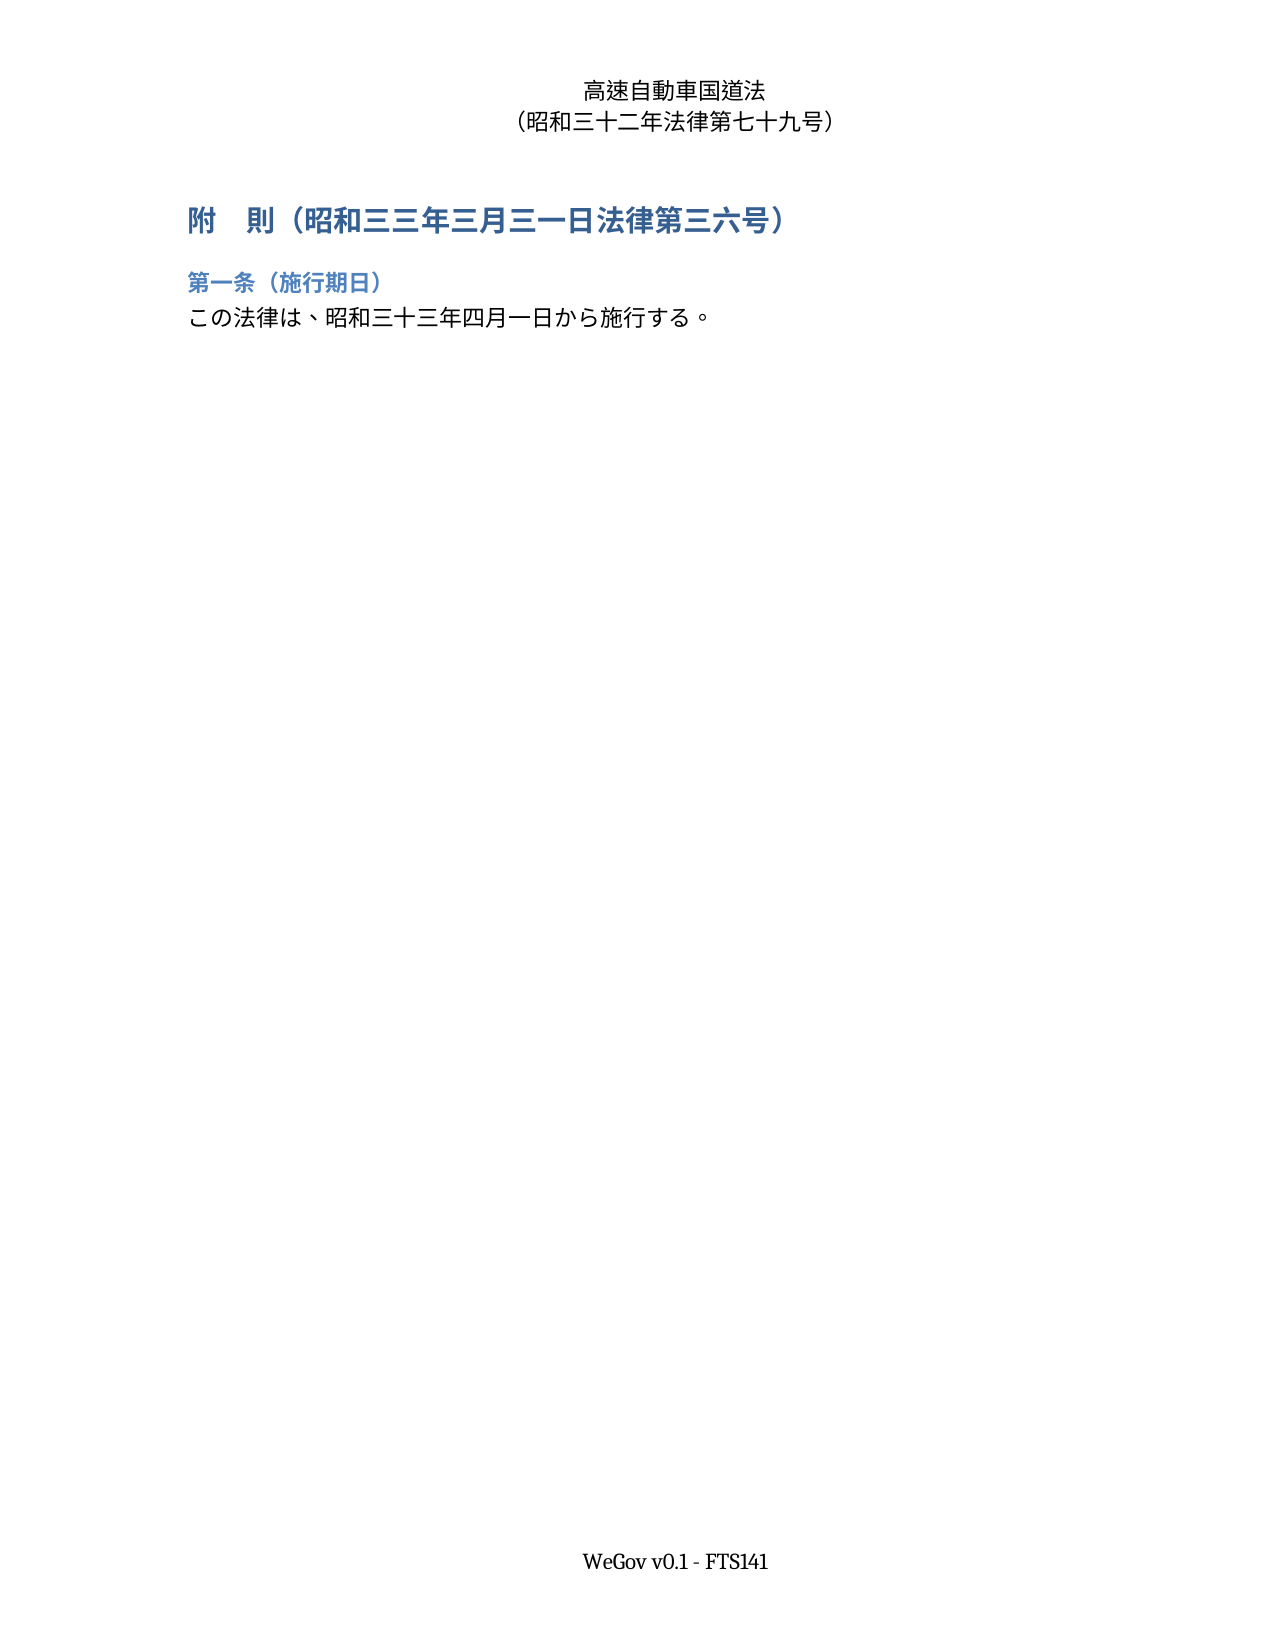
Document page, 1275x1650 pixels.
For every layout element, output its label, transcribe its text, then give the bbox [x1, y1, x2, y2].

subtitle 附 則（昭和三三年三月三一日法律第三六号） [187, 200, 1087, 240]
text この法律は、昭和三十三年四月一日から施行する。 [187, 302, 1087, 334]
subtitle 第一条（施行期日） [187, 266, 1087, 298]
